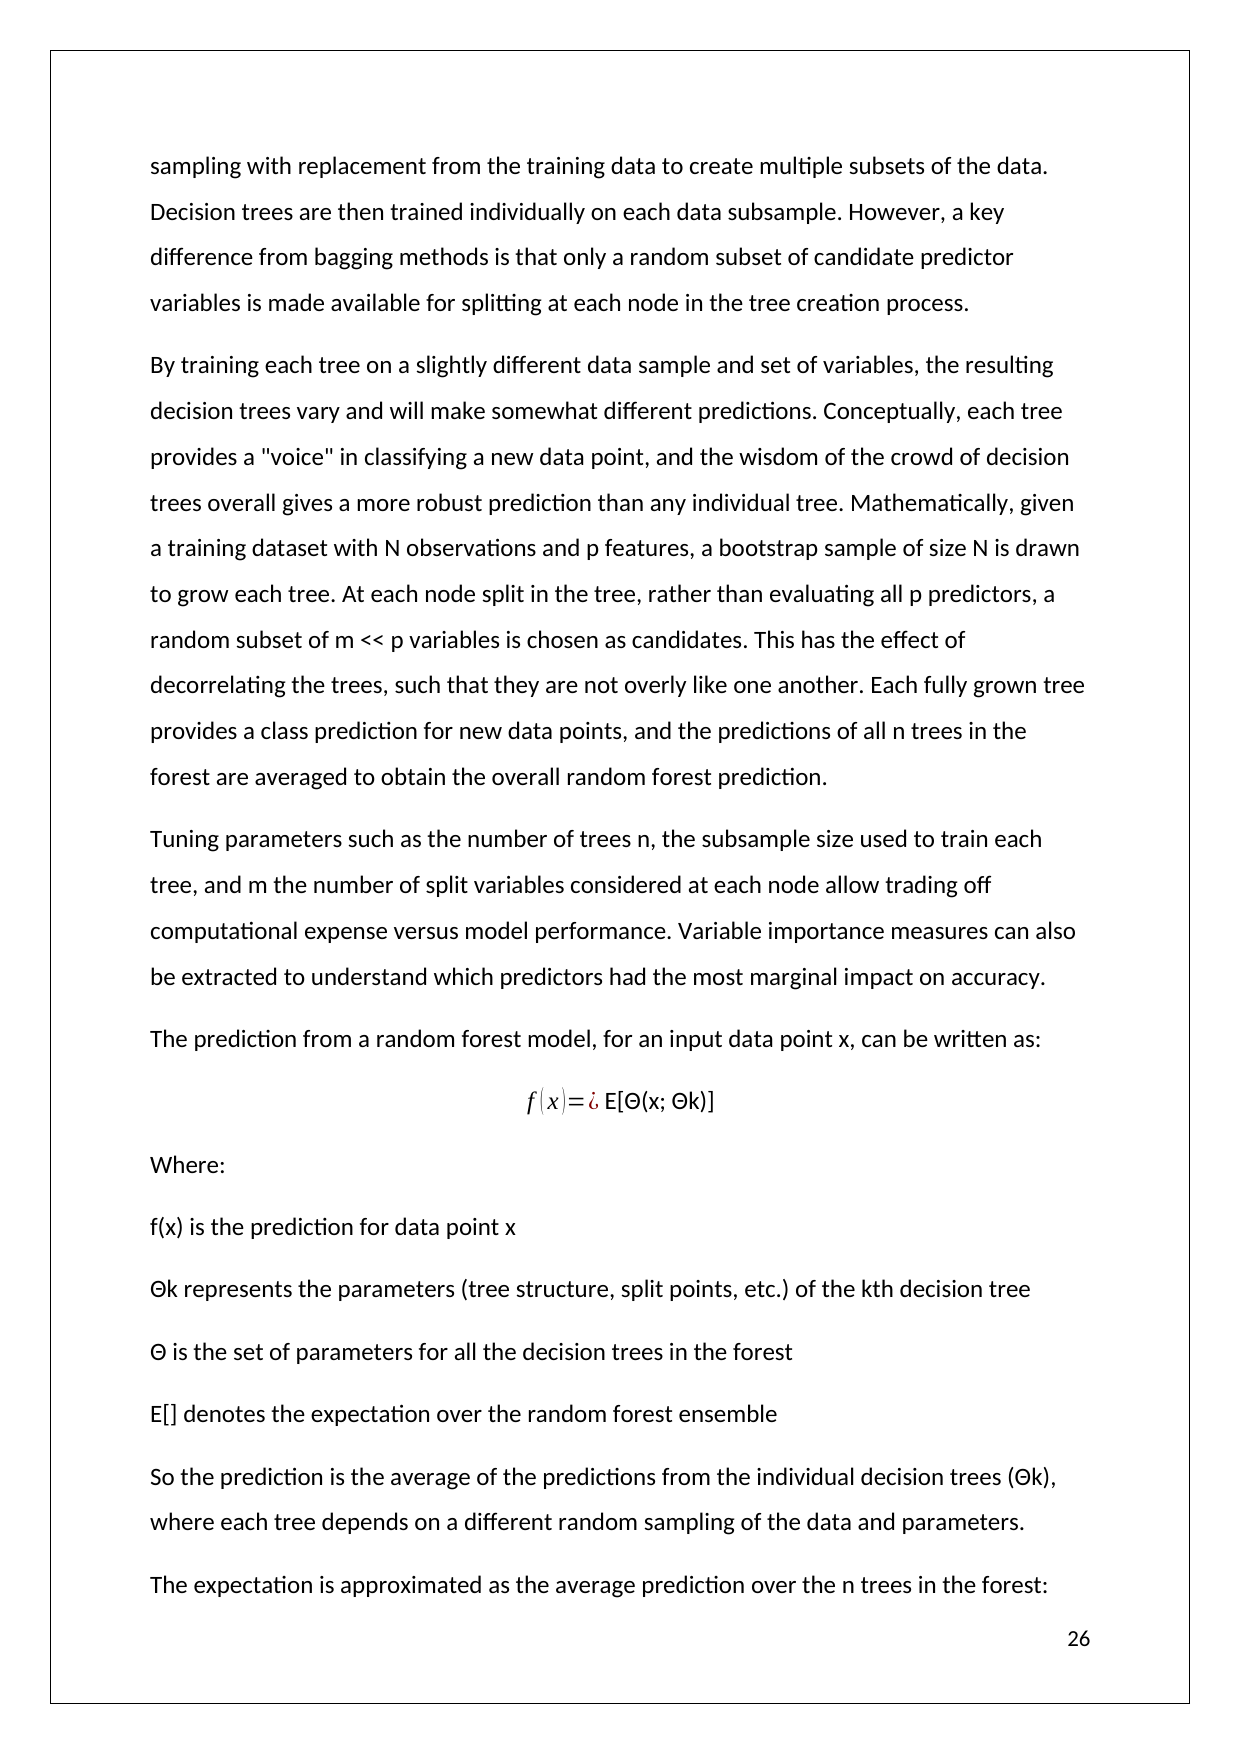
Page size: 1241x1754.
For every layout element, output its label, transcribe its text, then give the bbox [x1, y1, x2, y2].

text Tuning parameters such as the number of trees n, the subsample size used to train each tree, and m the number of split variables considered at each node allow trading off computational expense versus model performance. Variable importance measures can also be extracted to understand which predictors had the most marginal impact on accuracy. [150, 823, 1090, 991]
text E[] denotes the expectation over the random forest ensemble [150, 1398, 1090, 1429]
text By training each tree on a slightly different data sample and set of variables, the resulting decision trees vary and will make somewhat different predictions. Conceptually, each tree provides a "voice" in classifying a new data point, and the wisdom of the crowd of decision trees overall gives a more robust prediction than any individual tree. Mathematically, given a training dataset with N observations and p features, a bootstrap sample of size N is drawn to grow each tree. At each node split in the tree, rather than evaluating all p predictors, a random subset of m << p variables is chosen as candidates. This has the effect of decorrelating the trees, such that they are not overly like one another. Each fully grown tree provides a class prediction for new data points, and the predictions of all n trees in the forest are averaged to obtain the overall random forest prediction. [150, 349, 1090, 792]
text The expectation is approximated as the average prediction over the n trees in the forest: [150, 1569, 1090, 1599]
text Θk represents the parameters (tree structure, split points, etc.) of the kth decision tree [150, 1273, 1090, 1304]
text E[Θ(x; Θk)] [150, 1086, 1090, 1117]
text f(x) is the prediction for data point x [150, 1211, 1090, 1242]
text Θ is the set of parameters for all the decision trees in the forest [150, 1336, 1090, 1366]
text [150, 150, 1090, 318]
text So the prediction is the average of the predictions from the individual decision trees (Θk), where each tree depends on a different random sampling of the data and parameters. [150, 1461, 1090, 1537]
text Where: [150, 1149, 1090, 1179]
text The prediction from a random forest model, for an input data point x, can be written as: [150, 1023, 1090, 1054]
